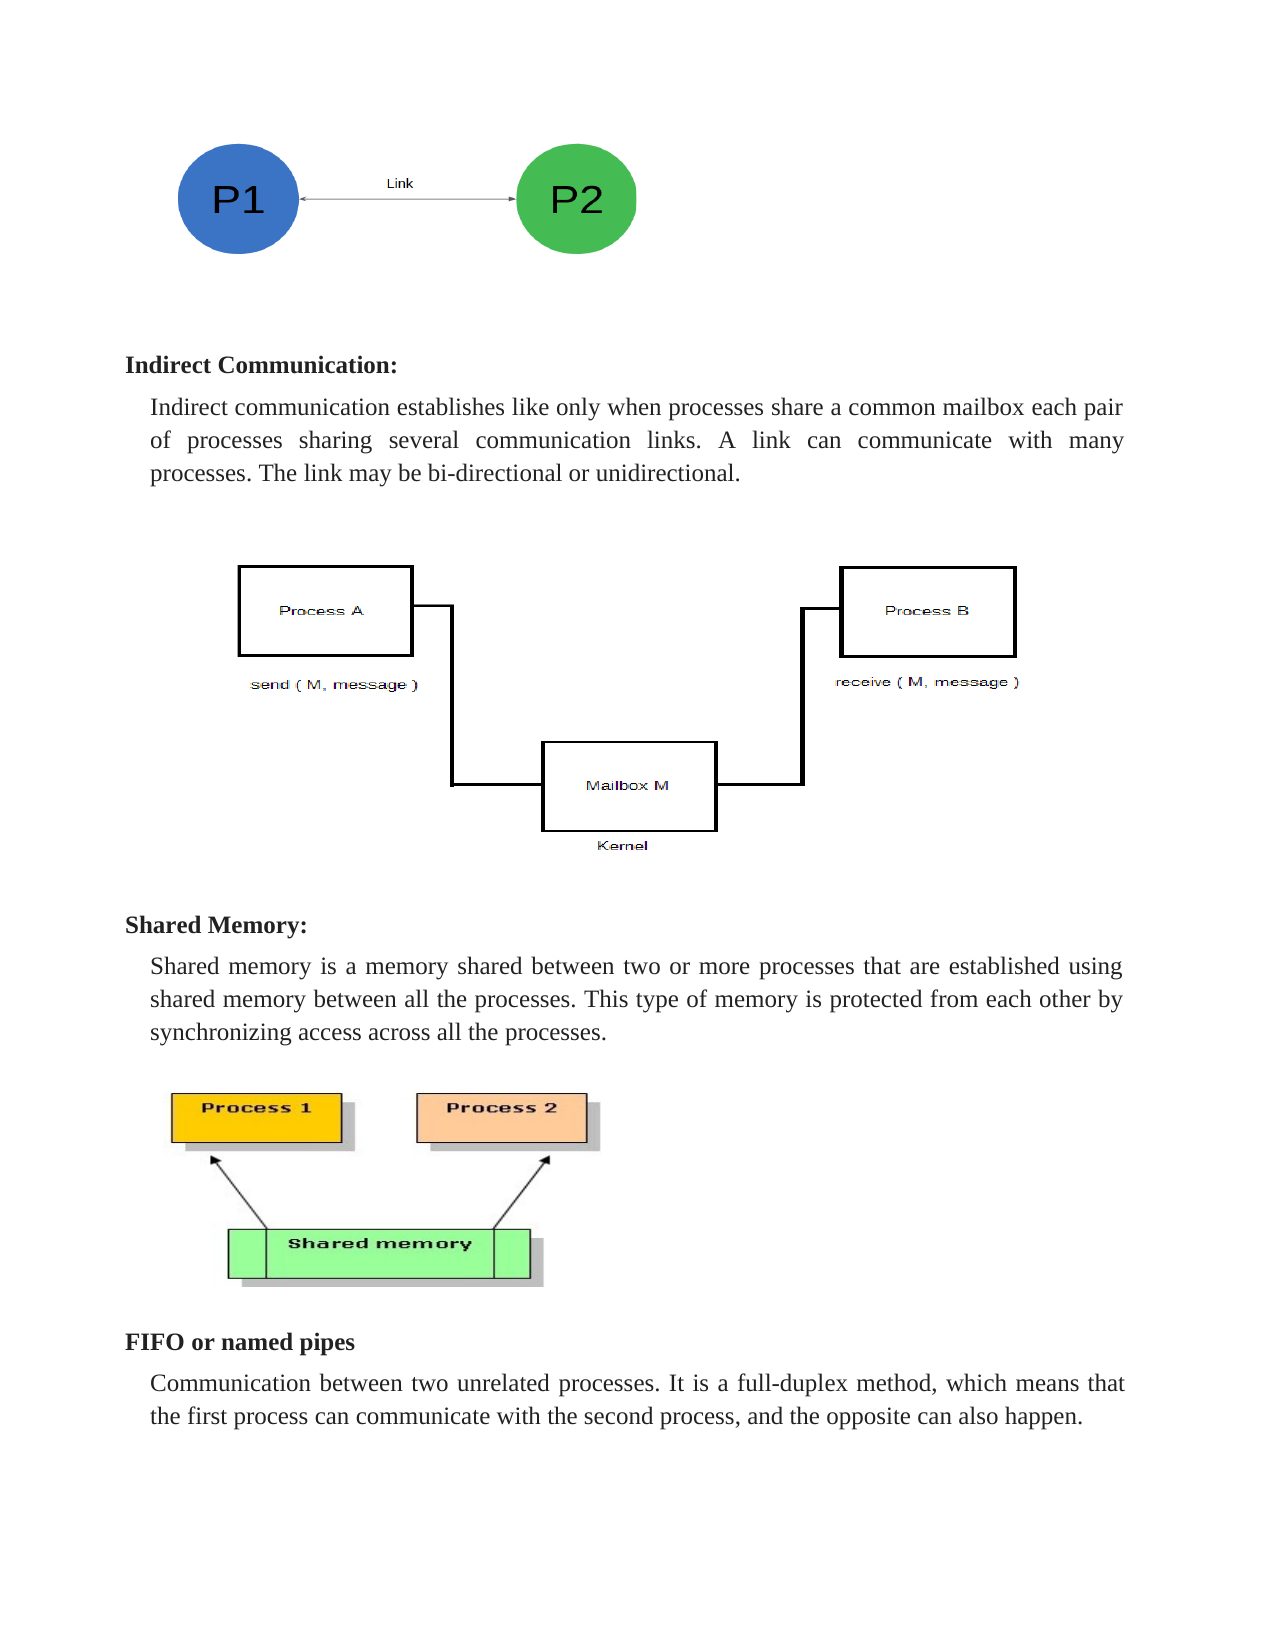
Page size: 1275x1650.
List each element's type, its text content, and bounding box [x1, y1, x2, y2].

text Shared memory is a memory shared between two or more processes that are established using shared memory between all the processes. This type of memory is protected from each other by synchronizing access across all the processes. [150, 951, 1125, 1046]
subtitle FIFO or named pipes [125, 1327, 1137, 1355]
text Communication between two unrelated processes. It is a full-duplex method, which means that the first process can communicate with the second process, and the opposite can also happen. [150, 1368, 1125, 1430]
subtitle Shared Memory: [125, 910, 1137, 938]
picture [177, 143, 637, 254]
text Indirect communication establishes like only when processes share a common mailbox each pair of processes sharing several communication links. A link can communicate with many processes. The link may be bi-directional or unidirectional. [150, 392, 1125, 487]
picture [237, 565, 1020, 850]
picture [162, 1091, 602, 1287]
subtitle Indirect Communication: [125, 351, 1137, 379]
